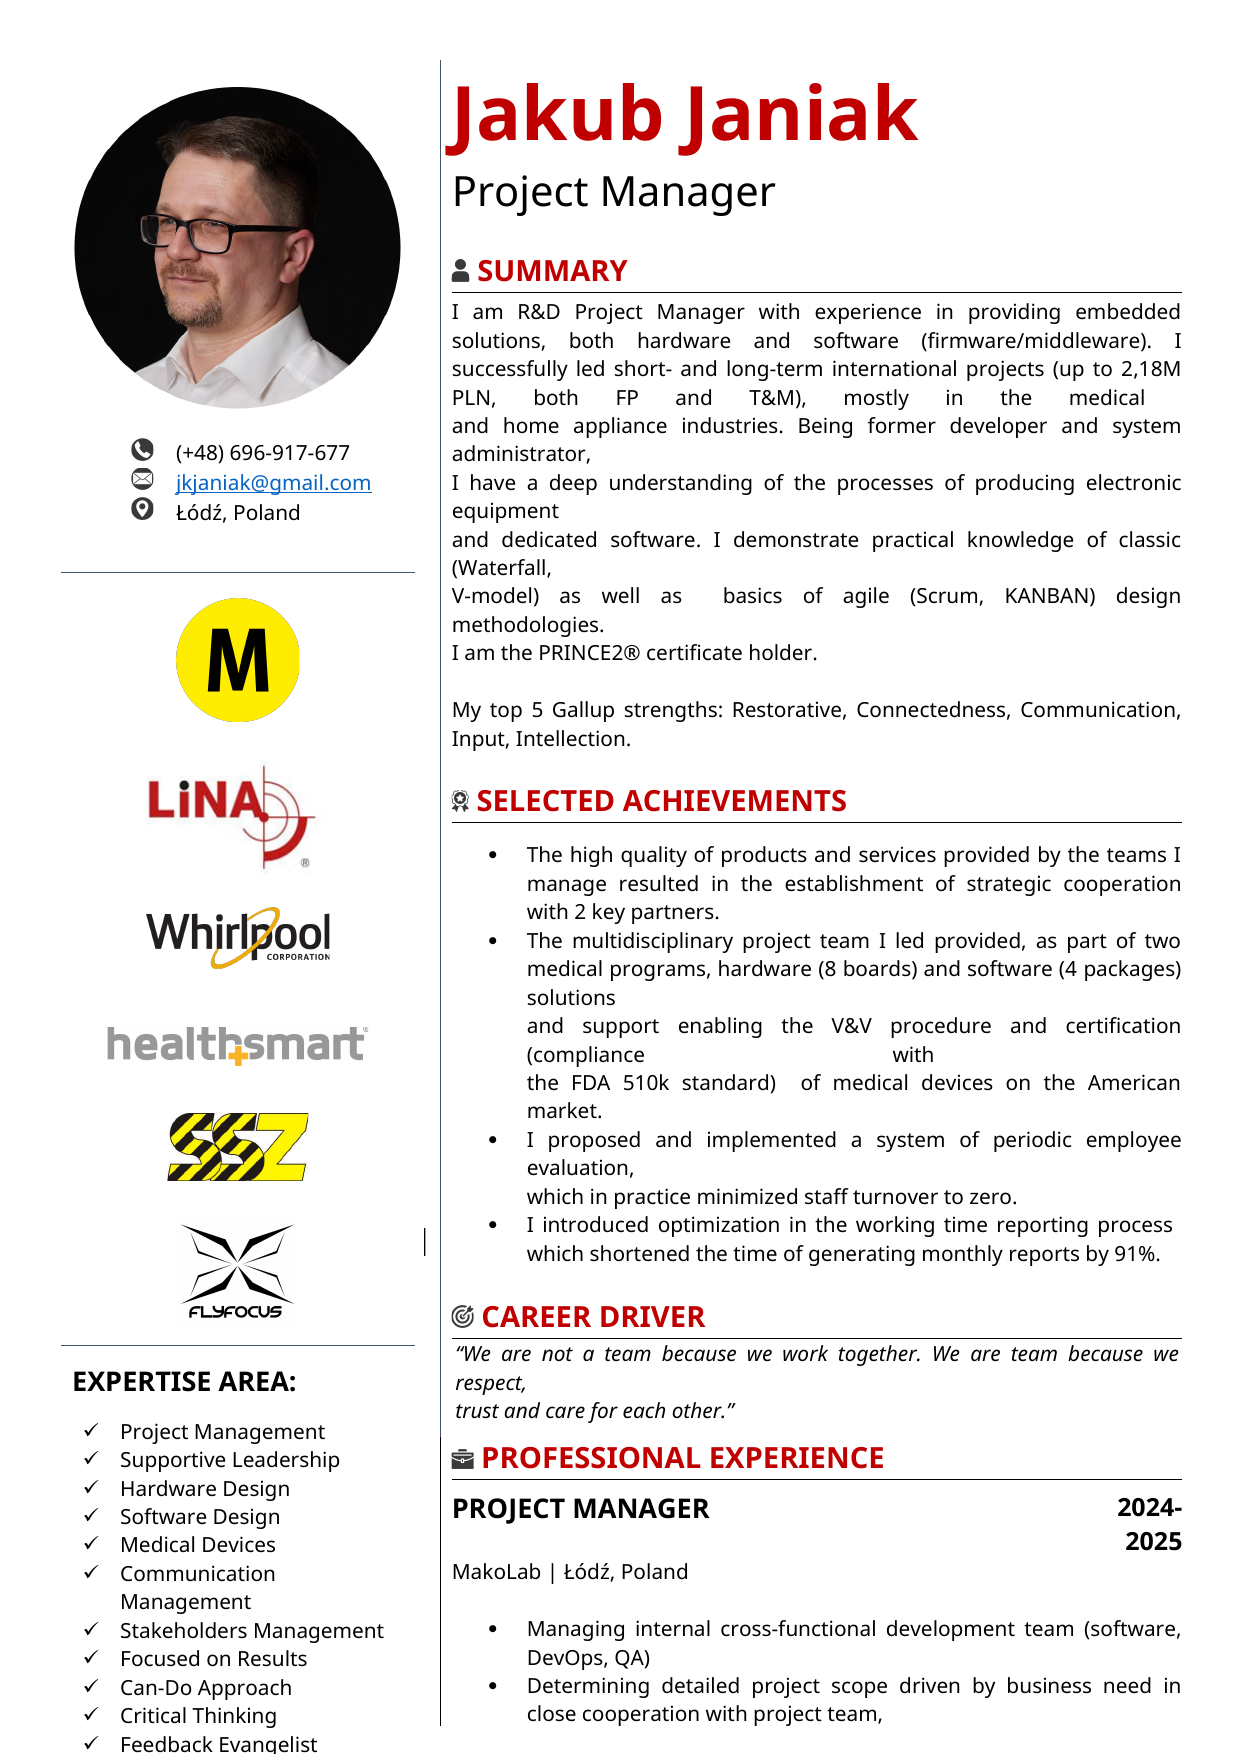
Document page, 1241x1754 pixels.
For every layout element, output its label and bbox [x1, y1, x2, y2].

picture [451, 259, 470, 282]
picture [107, 1027, 369, 1066]
picture [451, 1449, 474, 1469]
picture [131, 746, 345, 969]
picture [451, 790, 469, 812]
picture [131, 497, 154, 520]
picture [167, 1113, 309, 1181]
picture [131, 438, 154, 461]
picture [451, 1305, 474, 1328]
picture [131, 468, 154, 490]
picture [179, 1213, 296, 1330]
picture [176, 598, 300, 722]
picture [71, 83, 404, 414]
